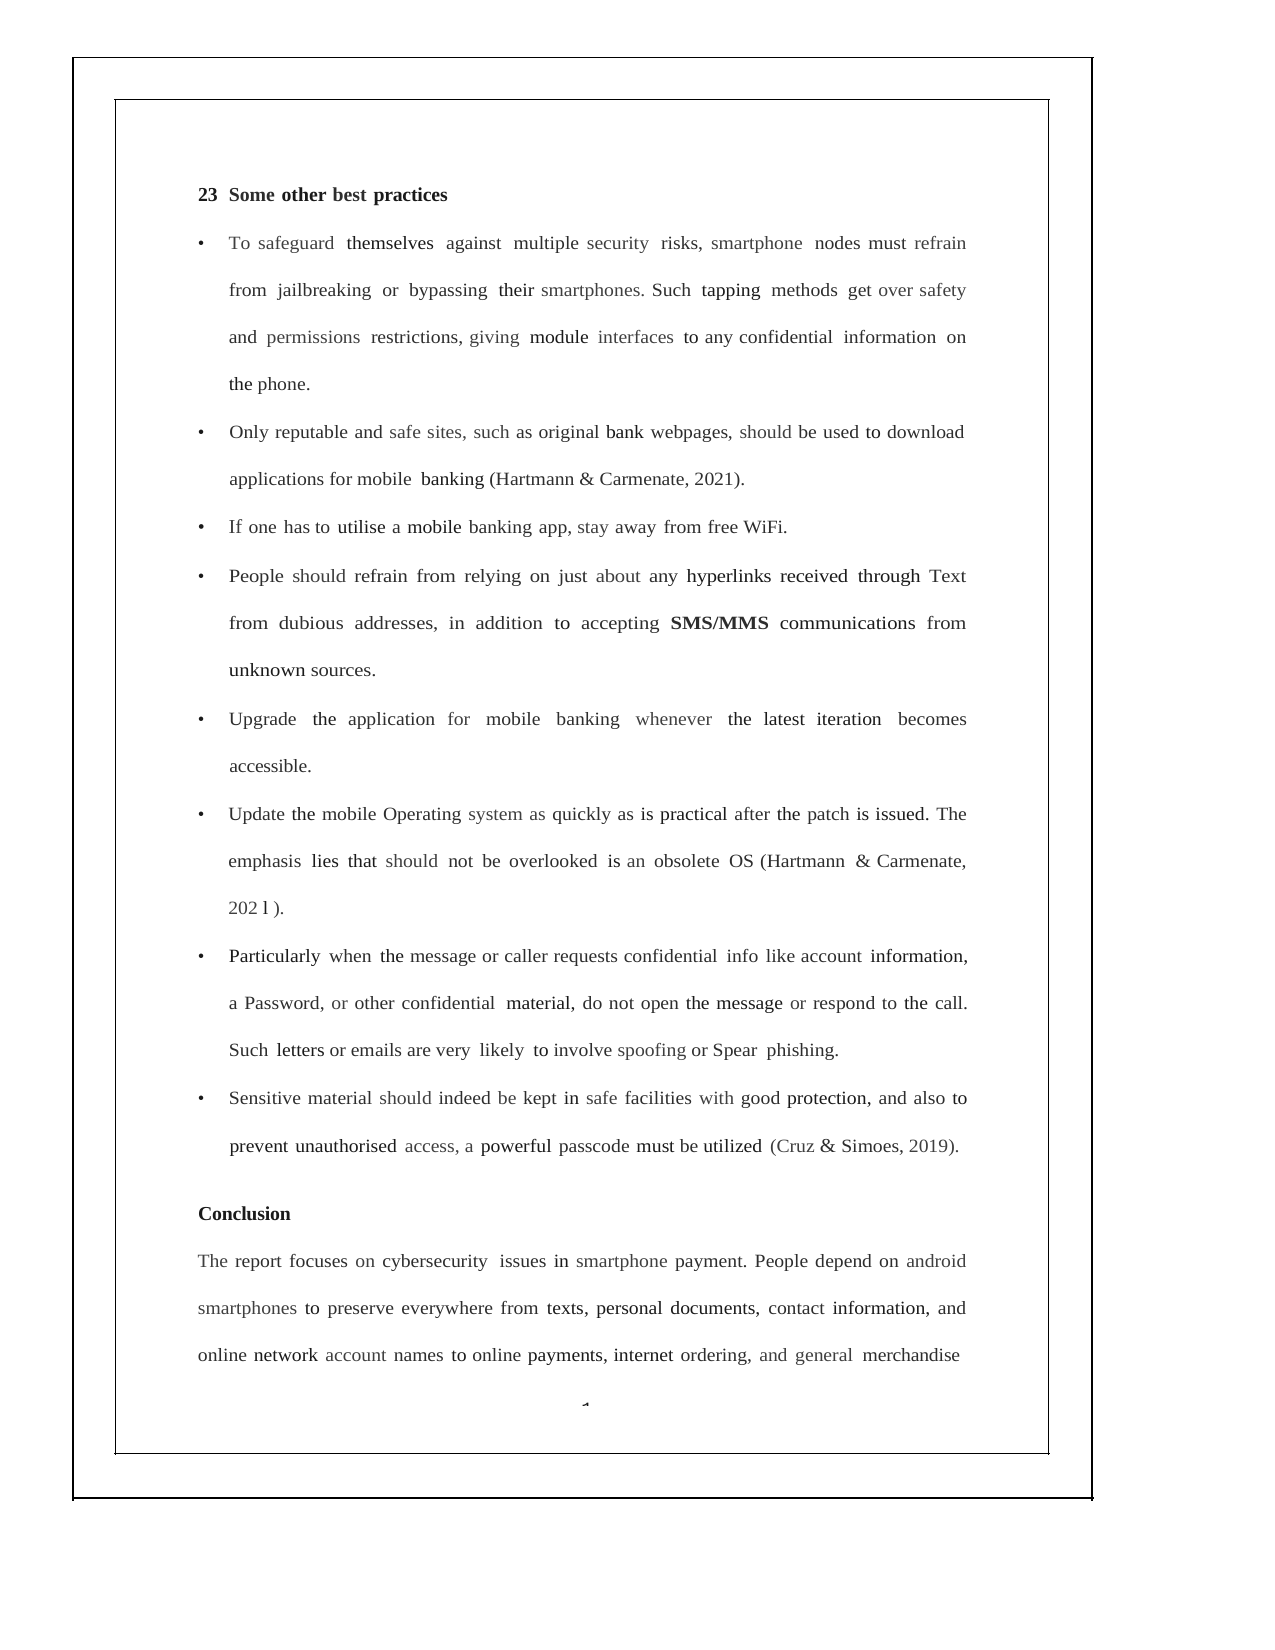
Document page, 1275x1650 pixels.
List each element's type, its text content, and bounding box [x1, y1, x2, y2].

list Sensitive material should indeed be kept in safe facilities with good protection, and also to prevent unauthorised access, a powerful passcode must be utilized (Cruz & Simoes, 2019). [198, 1087, 968, 1157]
list Upgrade the application for mobile banking whenever the latest iteration becomes accessible. [198, 708, 967, 776]
list Particularly when the message or caller requests confidential info like account information, a Password, or other confidential material, do not open the message or respond to the call. Such letters or emails are very likely to involve spoofing or Spear phishing. [198, 945, 968, 1060]
list If one has to utilise a mobile banking app, stay away from free WiFi. [198, 515, 1196, 538]
list Only reputable and safe sites, such as original bank webpages, should be used to download applications for mobile banking (Hartmann & Carmenate, 2021). [198, 421, 965, 489]
subtitle Conclusion [198, 1202, 1196, 1225]
list Update the mobile Operating system as quickly as is practical after the patch is issued. The emphasis lies that should not be overlooked is an obsolete OS (Hartmann & Carmenate, 202 l ). [198, 803, 967, 918]
list People should refrain from relying on just about any hyperlinks received through Text from dubious addresses, in addition to accepting SMS/MMS communications from unknown sources. [198, 565, 967, 681]
subtitle 23 Some other best practices [198, 183, 1196, 205]
list To safeguard themselves against multiple security risks, smartphone nodes must refrain from jailbreaking or bypassing their smartphones. Such tapping methods get over safety and permissions restrictions, giving module interfaces to any confidential information on the phone. [198, 232, 967, 394]
text The report focuses on cybersecurity issues in smartphone payment. People depend on android smartphones to preserve everywhere from texts, personal documents, contact information, and online network account names to online payments, internet ordering, and general merchandise [197, 1250, 966, 1365]
